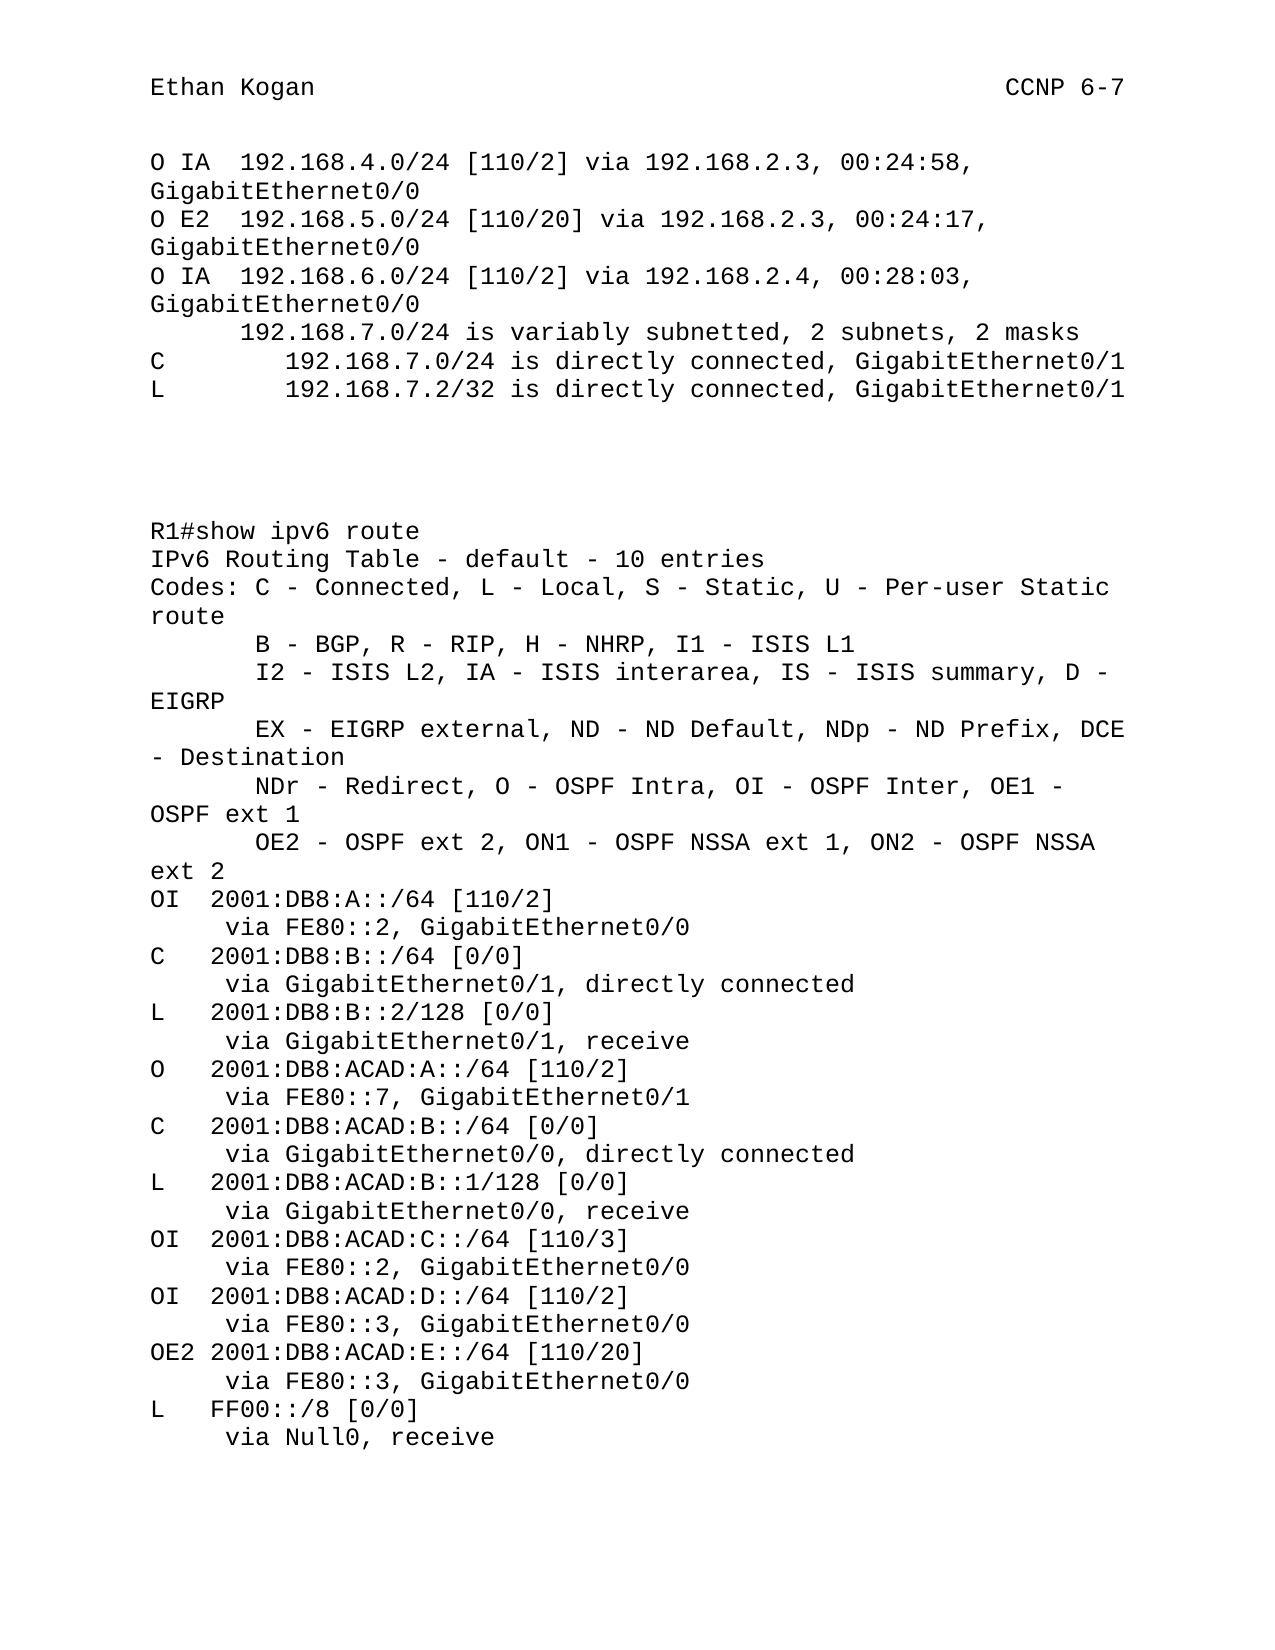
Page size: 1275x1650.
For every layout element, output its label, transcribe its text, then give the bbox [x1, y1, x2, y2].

text via FE80::3, GigabitEthernet0/0 [150, 1312, 1125, 1340]
text via GigabitEthernet0/0, receive [150, 1198, 1125, 1227]
text O IA 192.168.6.0/24 [110/2] via 192.168.2.4, 00:28:03, GigabitEthernet0/0 [150, 263, 1125, 320]
text via GigabitEthernet0/0, directly connected [150, 1142, 1125, 1170]
text OE2 - OSPF ext 2, ON1 - OSPF NSSA ext 1, ON2 - OSPF NSSA ext 2 [150, 830, 1125, 887]
text O E2 192.168.5.0/24 [110/20] via 192.168.2.3, 00:24:17, GigabitEthernet0/0 [150, 207, 1125, 263]
text 192.168.7.0/24 is variably subnetted, 2 subnets, 2 masks [150, 320, 1125, 348]
text B - BGP, R - RIP, H - NHRP, I1 - ISIS L1 [150, 632, 1125, 660]
text via FE80::3, GigabitEthernet0/0 [150, 1368, 1125, 1397]
text via Null0, receive [150, 1425, 1125, 1453]
text OI 2001:DB8:ACAD:D::/64 [110/2] [150, 1283, 1125, 1312]
text L 2001:DB8:ACAD:B::1/128 [0/0] [150, 1170, 1125, 1198]
text via GigabitEthernet0/1, receive [150, 1028, 1125, 1057]
text L 192.168.7.2/32 is directly connected, GigabitEthernet0/1 [150, 377, 1125, 405]
text O IA 192.168.4.0/24 [110/2] via 192.168.2.3, 00:24:58, GigabitEthernet0/0 [150, 150, 1125, 207]
text IPv6 Routing Table - default - 10 entries [150, 547, 1125, 575]
text OE2 2001:DB8:ACAD:E::/64 [110/20] [150, 1340, 1125, 1368]
text OI 2001:DB8:ACAD:C::/64 [110/3] [150, 1227, 1125, 1255]
text OI 2001:DB8:A::/64 [110/2] [150, 887, 1125, 915]
text via FE80::2, GigabitEthernet0/0 [150, 1255, 1125, 1283]
text R1#show ipv6 route [150, 518, 1125, 547]
text O 2001:DB8:ACAD:A::/64 [110/2] [150, 1057, 1125, 1085]
text C 2001:DB8:B::/64 [0/0] [150, 943, 1125, 972]
text EX - EIGRP external, ND - ND Default, NDp - ND Prefix, DCE - Destination [150, 717, 1125, 773]
text I2 - ISIS L2, IA - ISIS interarea, IS - ISIS summary, D - EIGRP [150, 660, 1125, 717]
text NDr - Redirect, O - OSPF Intra, OI - OSPF Inter, OE1 - OSPF ext 1 [150, 773, 1125, 830]
text L FF00::/8 [0/0] [150, 1397, 1125, 1425]
text L 2001:DB8:B::2/128 [0/0] [150, 1000, 1125, 1028]
text Codes: C - Connected, L - Local, S - Static, U - Per-user Static route [150, 575, 1125, 632]
text via GigabitEthernet0/1, directly connected [150, 972, 1125, 1000]
text C 192.168.7.0/24 is directly connected, GigabitEthernet0/1 [150, 348, 1125, 377]
text via FE80::7, GigabitEthernet0/1 [150, 1085, 1125, 1113]
text C 2001:DB8:ACAD:B::/64 [0/0] [150, 1113, 1125, 1142]
text via FE80::2, GigabitEthernet0/0 [150, 915, 1125, 943]
